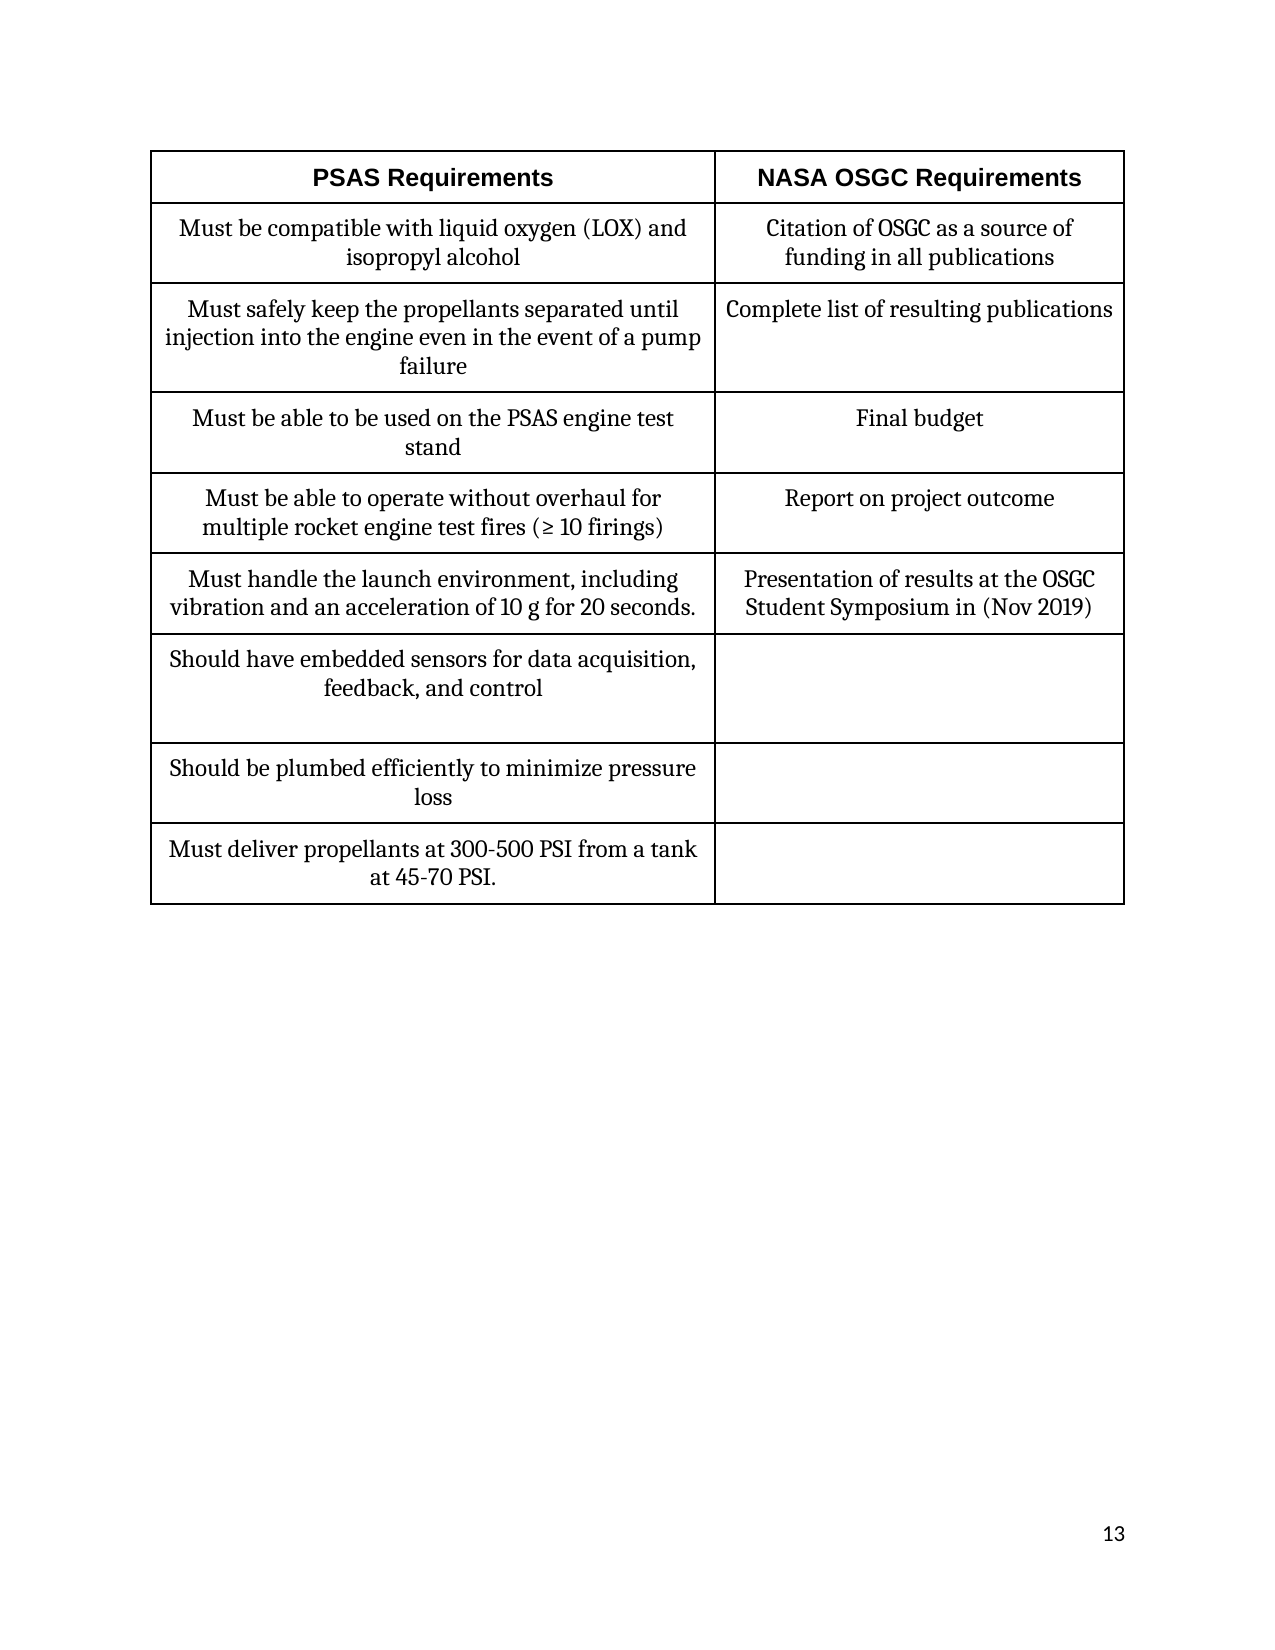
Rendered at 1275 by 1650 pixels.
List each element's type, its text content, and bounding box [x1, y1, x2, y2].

table_header PSAS Requirements [152, 152, 714, 202]
table_cell Must handle the launch environment, including vibration and an acceleration of 10 g for 20 seconds. [152, 554, 714, 632]
table_cell [716, 635, 1123, 742]
table_cell [716, 824, 1123, 902]
table_cell Final budget [716, 393, 1123, 472]
table_header NASA OSGC Requirements [716, 152, 1123, 202]
table_cell Report on project outcome [716, 474, 1123, 552]
table_cell Complete list of resulting publications [716, 284, 1123, 391]
table_cell Must be able to operate without overhaul for multiple rocket engine test fires (≥ 10 firings) [152, 474, 714, 552]
table_cell Must be compatible with liquid oxygen (LOX) and isopropyl alcohol [152, 204, 714, 282]
table_cell Should have embedded sensors for data acquisition, feedback, and control [152, 635, 714, 742]
table_cell Must safely keep the propellants separated until injection into the engine even in the event of a pump failure [152, 284, 714, 391]
table_cell Must be able to be used on the PSAS engine test stand [152, 393, 714, 472]
table_cell Citation of OSGC as a source of funding in all publications [716, 204, 1123, 282]
table_cell Must deliver propellants at 300-500 PSI from a tank at 45-70 PSI. [152, 824, 714, 902]
table_cell [716, 744, 1123, 822]
table_cell Presentation of results at the OSGC Student Symposium in (Nov 2019) [716, 554, 1123, 632]
table_cell Should be plumbed efficiently to minimize pressure loss [152, 744, 714, 822]
